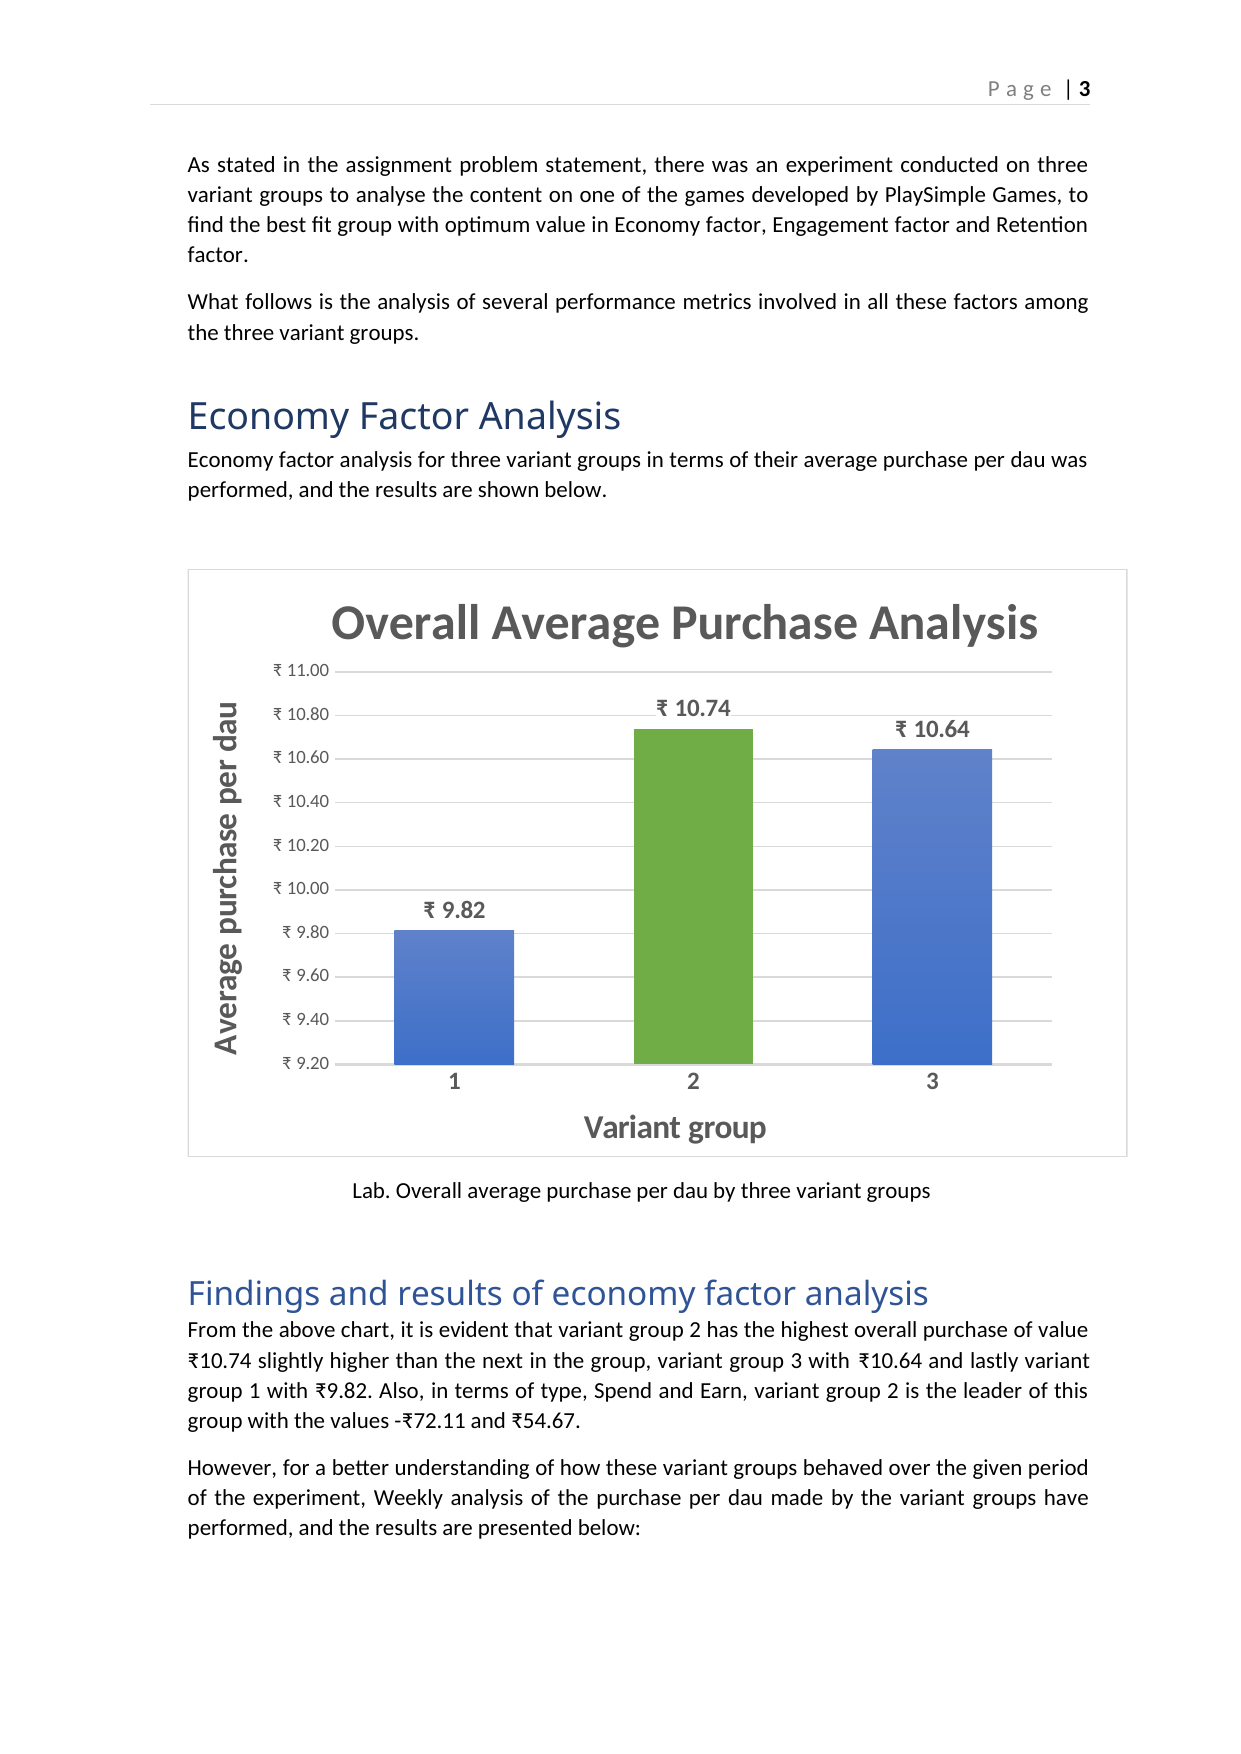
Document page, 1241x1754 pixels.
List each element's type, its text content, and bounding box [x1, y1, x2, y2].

text From the above chart, it is evident that variant group 2 has the highest overall purchase of value ₹10.74 slightly higher than the next in the group, variant group 3 with ₹10.64 and lastly variant group 1 with ₹9.82. Also, in terms of type, Spend and Earn, variant group 2 is the leader of this group with the values -₹72.11 and ₹54.67. [187, 1316, 1090, 1434]
text As stated in the assignment problem statement, there was an experiment conducted on three variant groups to analyse the content on one of the games developed by PlaySimple Games, to find the best fit group with optimum value in Economy factor, Engagement factor and Retention factor. [187, 150, 1090, 269]
subtitle Economy Factor Analysis [187, 389, 1090, 441]
text However, for a better understanding of how these variant groups behaved over the given period of the experiment, Weekly analysis of the purchase per dau made by the variant groups have performed, and the results are presented below: [187, 1453, 1090, 1541]
text Economy factor analysis for three variant groups in terms of their average purchase per dau was performed, and the results are shown below. [187, 445, 1090, 503]
text Lab. Overall average purchase per dau by three variant groups [187, 1176, 1090, 1204]
text What follows is the analysis of several performance metrics involved in all these factors among the three variant groups. [187, 287, 1090, 346]
subtitle Findings and results of economy factor analysis [187, 1270, 1090, 1316]
